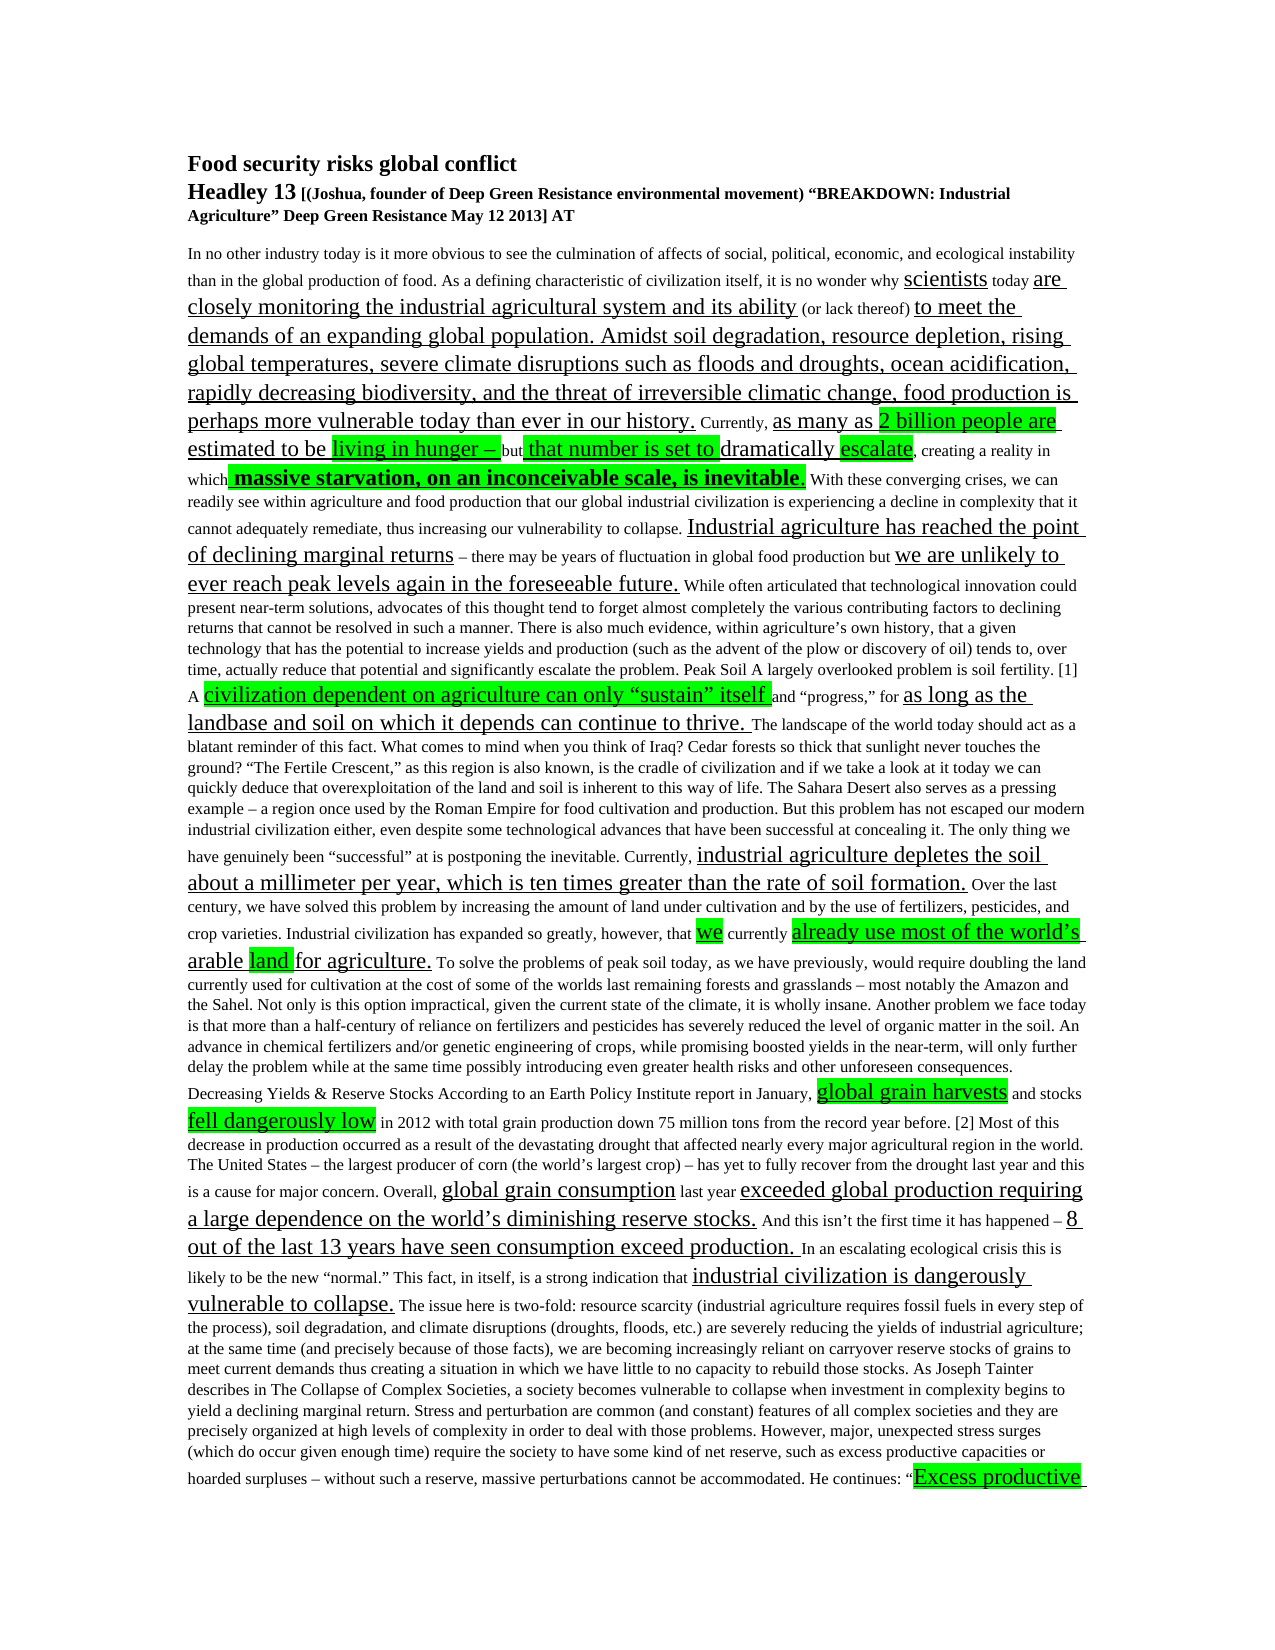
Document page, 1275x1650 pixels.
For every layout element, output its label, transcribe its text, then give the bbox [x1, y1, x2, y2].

subtitle Food security risks global conflict [187, 150, 1087, 176]
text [187, 243, 1087, 1489]
text Headley 13 [(Joshua, founder of Deep Green Resistance environmental movement) “BREAKDOWN: Industrial Agriculture” Deep Green Resistance May 12 2013] AT [187, 178, 1087, 225]
